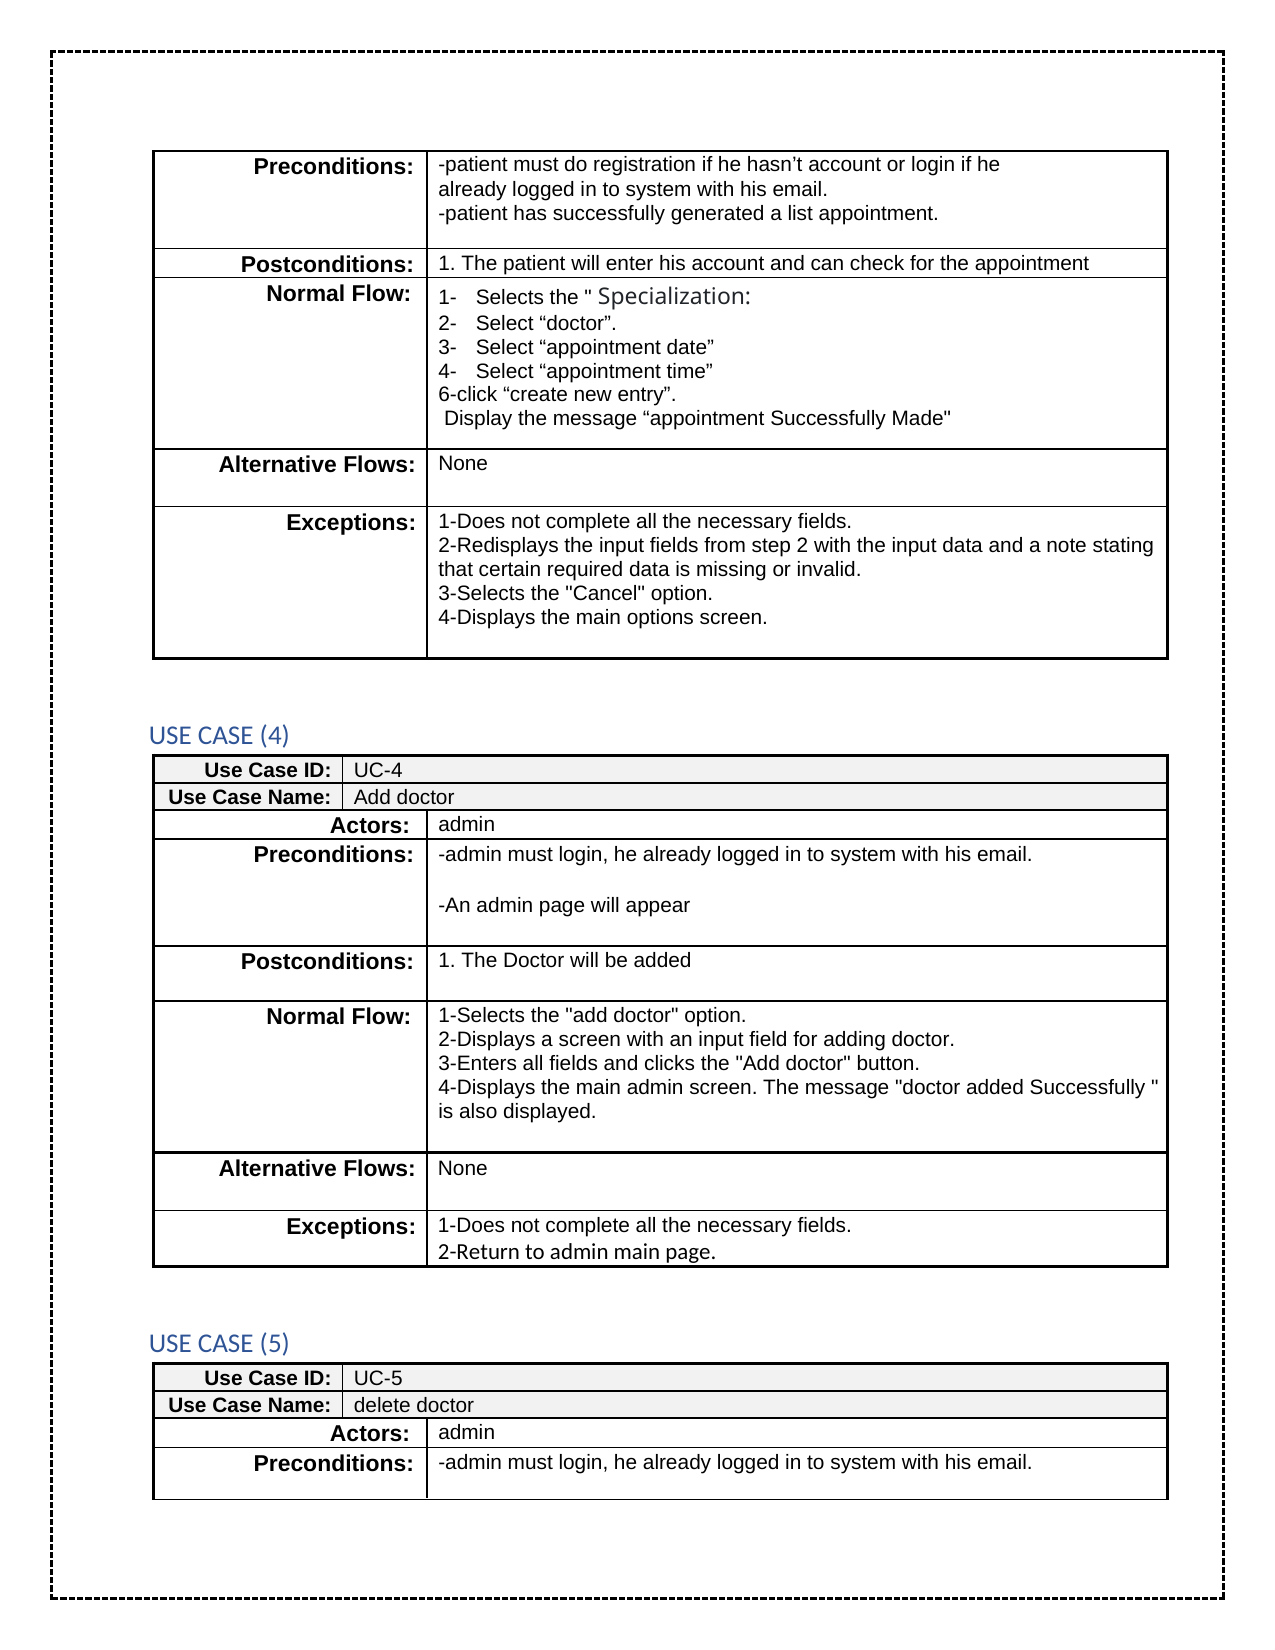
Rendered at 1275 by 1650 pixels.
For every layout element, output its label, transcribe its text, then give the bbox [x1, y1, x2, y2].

table_cell Use Case Name: [155, 1392, 342, 1417]
table_cell Add doctor [343, 784, 1166, 809]
table_cell Exceptions: [155, 1211, 426, 1265]
table_cell Alternative Flows: [155, 450, 426, 506]
table_cell Exceptions: [155, 507, 426, 657]
table_header UC-4 [343, 757, 1166, 782]
table_cell Preconditions: [155, 152, 426, 247]
text USE CASE (5) [148, 1326, 1125, 1359]
table_header UC-5 [343, 1365, 1166, 1390]
table_header Use Case ID: [155, 757, 342, 782]
table_cell Normal Flow: [155, 1002, 426, 1151]
table_cell Postconditions: [155, 249, 426, 277]
table_cell Alternative Flows: [155, 1154, 426, 1210]
table_cell Actors: [155, 811, 426, 838]
table_cell 1-Selects the "add doctor" option. 2-Displays a screen with an input field for adding doctor. 3-Enters all fields and clicks the "Add doctor" button. 4-Displays the main admin screen. The message "doctor added Successfully " is also displayed. [428, 1002, 1166, 1151]
table_cell -patient must do registration if he hasn’t account or login if he already logged in to system with his email. -patient has successfully generated a list appointment. [428, 152, 1166, 247]
table_cell None [428, 1154, 1166, 1210]
table_cell Preconditions: [155, 840, 426, 945]
table_cell admin [428, 1419, 1166, 1446]
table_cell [428, 1448, 1166, 1498]
table_cell Preconditions: [155, 1448, 426, 1498]
table_cell 1-Does not complete all the necessary fields. 2-Redisplays the input fields from step 2 with the input data and a note stating that certain required data is missing or invalid. 3-Selects the "Cancel" option. 4-Displays the main options screen. [428, 507, 1166, 657]
table_cell admin [428, 811, 1166, 838]
table_cell Normal Flow: [155, 278, 426, 448]
table_cell Selects the " Specialization: Select “doctor”. Select “appointment date” Select “appointment time” 6-click “create new entry”. Display the message “appointment Successfully Made" [428, 278, 1166, 448]
table_cell Actors: [155, 1419, 426, 1446]
table_cell -admin must login, he already logged in to system with his email. -An admin page will appear [428, 840, 1166, 945]
table_cell None [428, 450, 1166, 506]
table_cell Use Case Name: [155, 784, 342, 809]
table_cell 1. The Doctor will be added [428, 947, 1166, 1000]
table_header Use Case ID: [155, 1365, 342, 1390]
table_cell Postconditions: [155, 947, 426, 1000]
table_cell 1. The patient will enter his account and can check for the appointment [428, 249, 1166, 277]
table_cell delete doctor [343, 1392, 1166, 1417]
table_cell 1-Does not complete all the necessary fields. 2-Return to admin main page. [428, 1211, 1166, 1265]
text USE CASE (4) [148, 718, 1125, 751]
